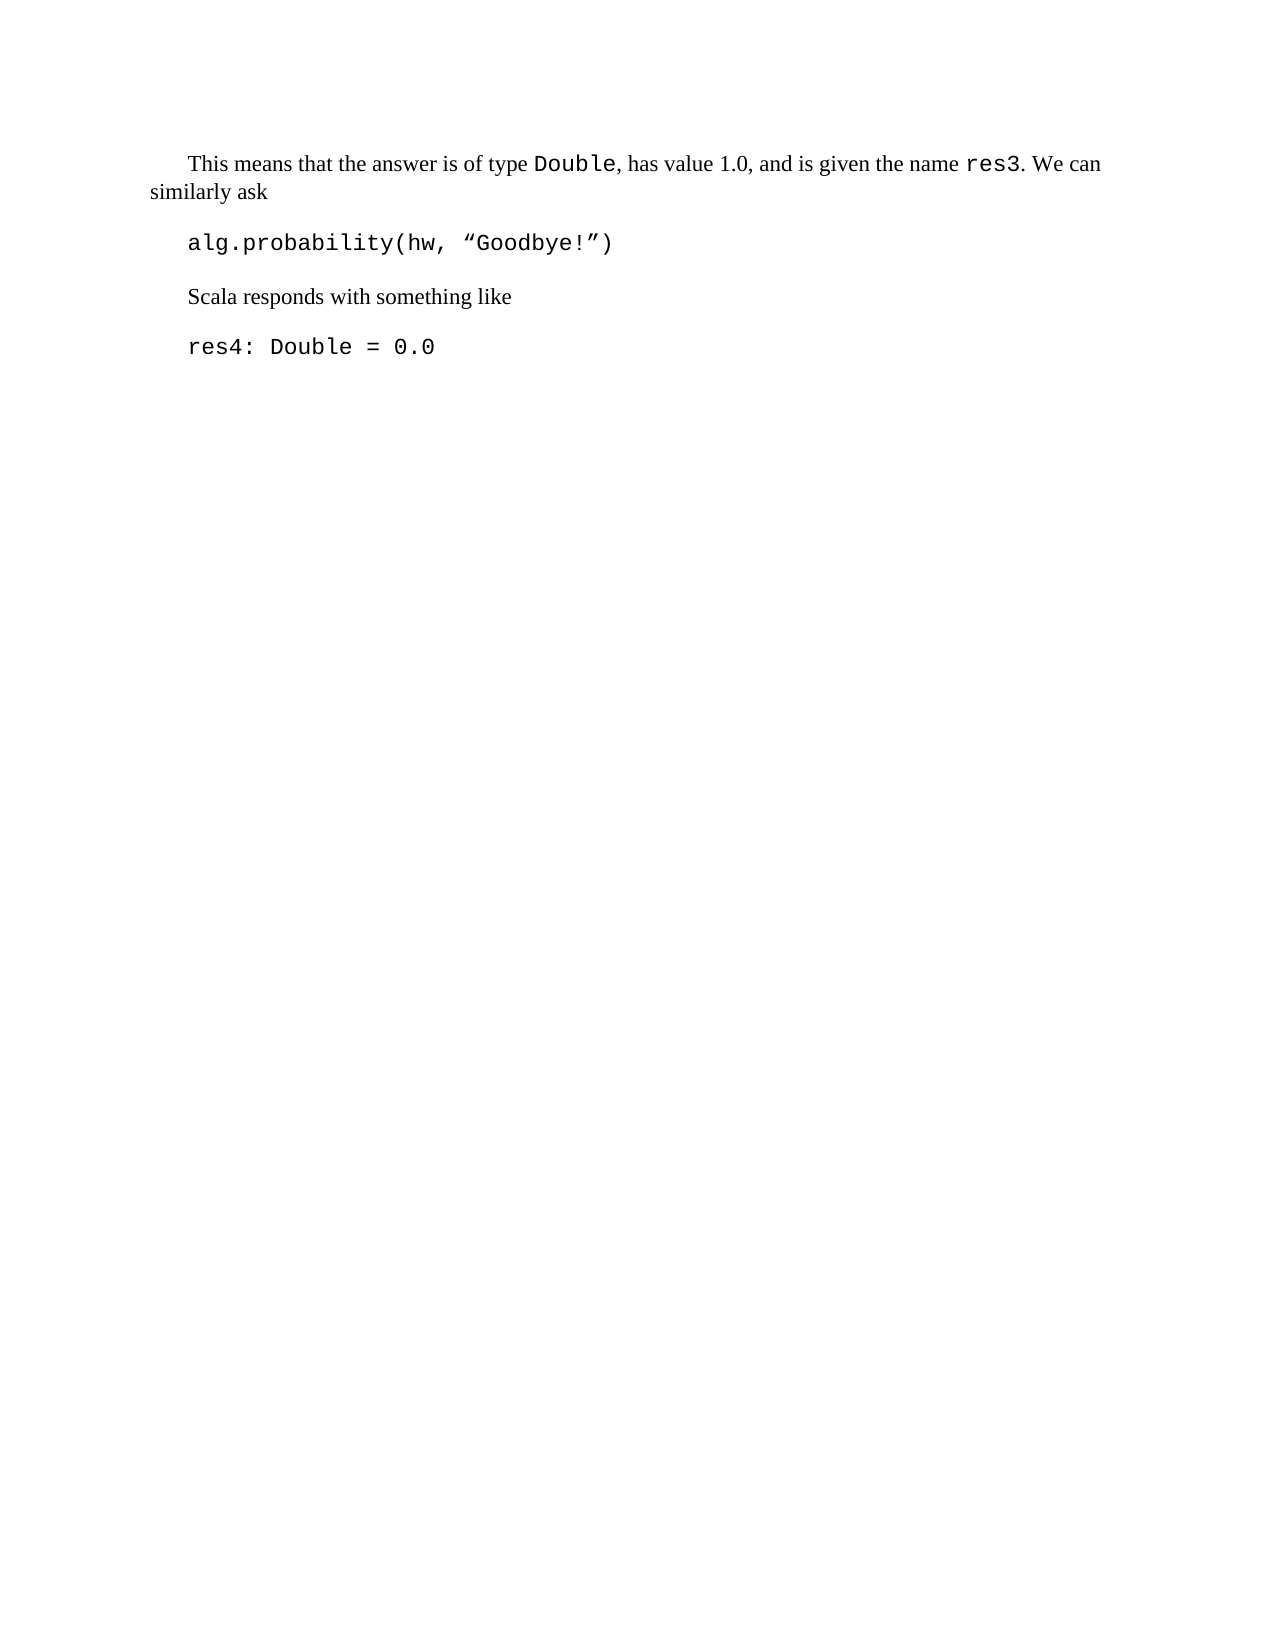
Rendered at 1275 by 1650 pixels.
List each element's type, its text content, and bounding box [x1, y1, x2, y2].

text Scala responds with something like [150, 283, 1125, 309]
text alg.probability(hw, “Goodbye!”) [150, 231, 1125, 257]
text This means that the answer is of type Double, has value 1.0, and is given the name res3. We can similarly ask [150, 150, 1125, 204]
text res4: Double = 0.0 [150, 336, 1125, 361]
